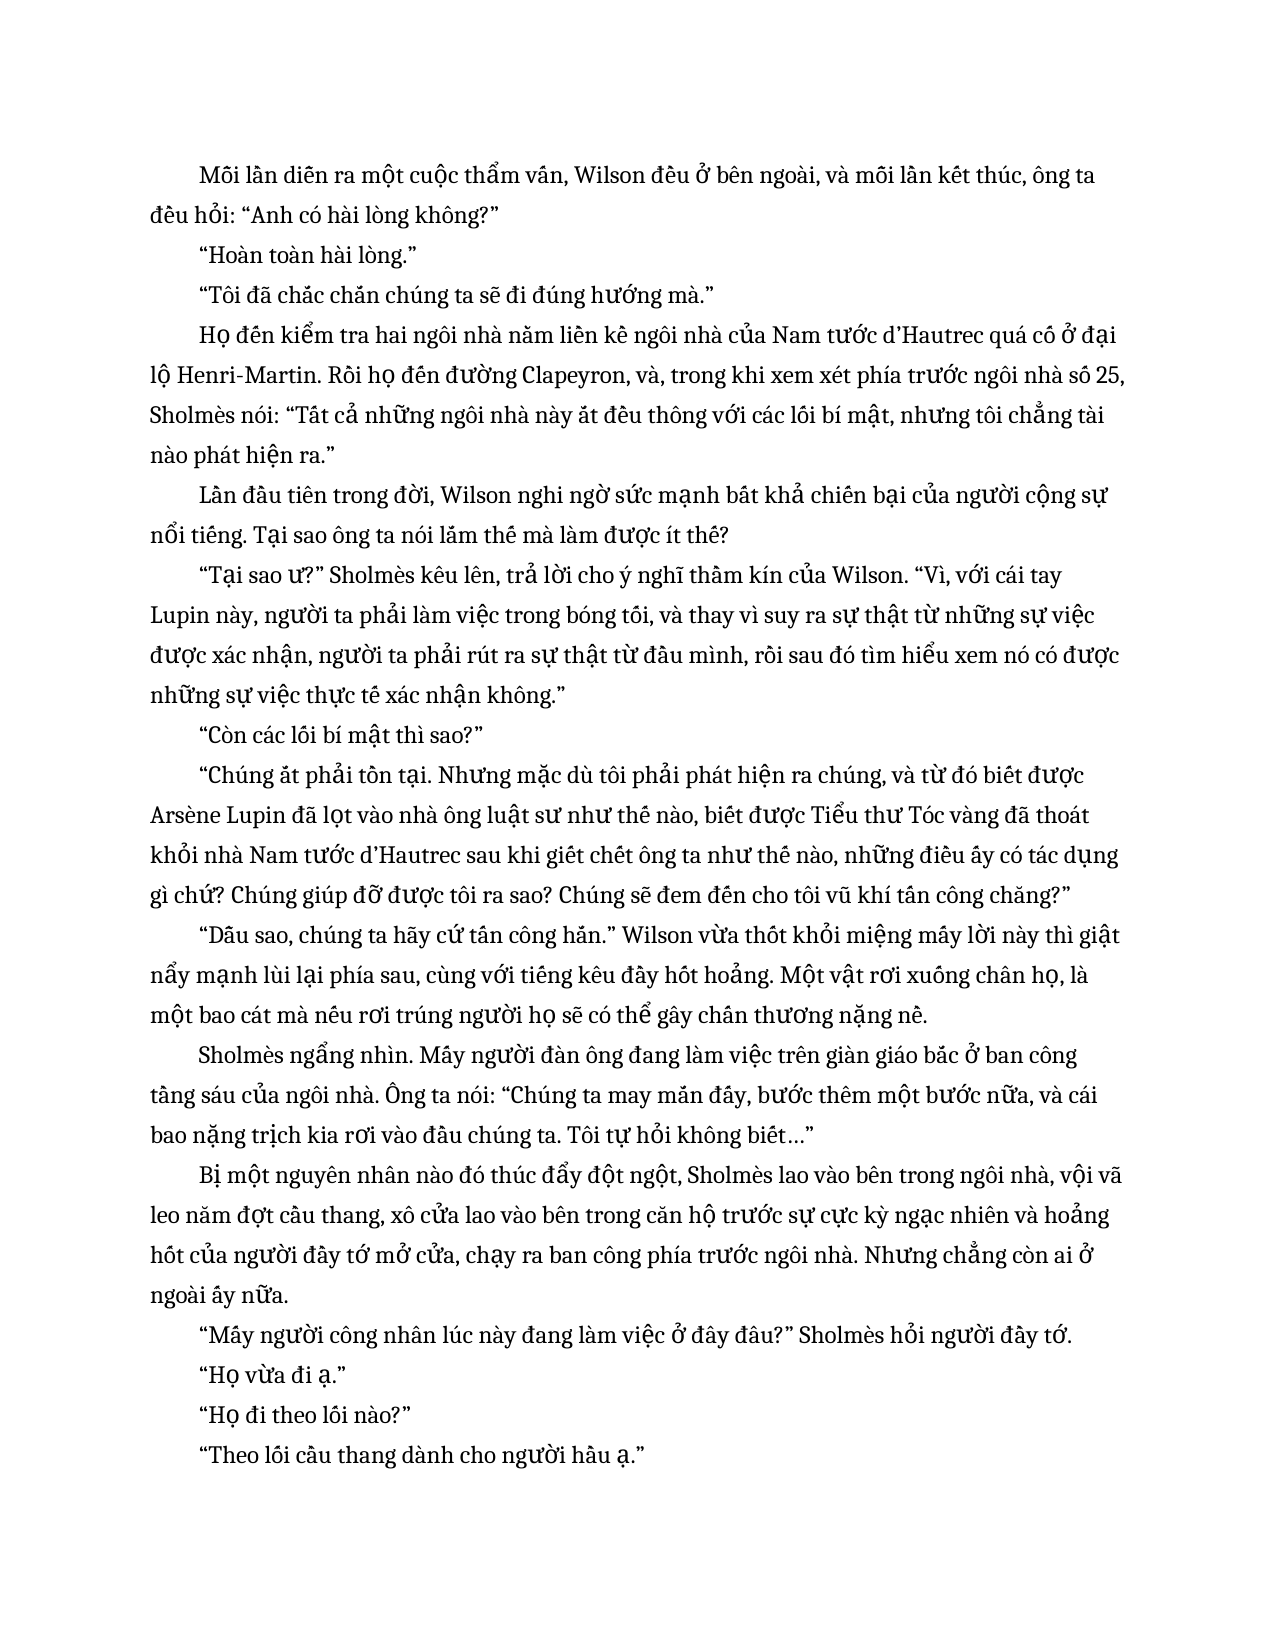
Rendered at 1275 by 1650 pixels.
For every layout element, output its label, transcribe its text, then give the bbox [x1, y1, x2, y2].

text Bị một nguyên nhân nào đó thúc đẩy đột ngột, Sholmès lao vào bên trong ngôi nhà, vội vã leo năm đợt cầu thang, xô cửa lao vào bên trong căn hộ trước sự cực kỳ ngạc nhiên và hoảng hốt của người đầy tớ mở cửa, chạy ra ban công phía trước ngôi nhà. Nhưng chẳng còn ai ở ngoài ấy nữa. [150, 1150, 1125, 1310]
text “Tại sao ư?” Sholmès kêu lên, trả lời cho ý nghĩ thầm kín của Wilson. “Vì, với cái tay Lupin này, người ta phải làm việc trong bóng tối, và thay vì suy ra sự thật từ những sự việc được xác nhận, người ta phải rút ra sự thật từ đầu mình, rồi sau đó tìm hiểu xem nó có được những sự việc thực tế xác nhận không.” [150, 550, 1125, 710]
text “Dẫu sao, chúng ta hãy cứ tấn công hắn.” Wilson vừa thốt khỏi miệng mấy lời này thì giật nẩy mạnh lùi lại phía sau, cùng với tiếng kêu đầy hốt hoảng. Một vật rơi xuống chân họ, là một bao cát mà nếu rơi trúng người họ sẽ có thể gây chấn thương nặng nề. [150, 910, 1125, 1030]
text “Chúng ắt phải tồn tại. Nhưng mặc dù tôi phải phát hiện ra chúng, và từ đó biết được Arsène Lupin đã lọt vào nhà ông luật sư như thế nào, biết được Tiểu thư Tóc vàng đã thoát khỏi nhà Nam tước d’Hautrec sau khi giết chết ông ta như thế nào, những điều ấy có tác dụng gì chứ? Chúng giúp đỡ được tôi ra sao? Chúng sẽ đem đến cho tôi vũ khí tấn công chăng?” [150, 750, 1125, 910]
text Mỗi lần diễn ra một cuộc thẩm vấn, Wilson đều ở bên ngoài, và mỗi lần kết thúc, ông ta đều hỏi: “Anh có hài lòng không?” [150, 150, 1125, 230]
text “Mấy người công nhân lúc này đang làm việc ở đây đâu?” Sholmès hỏi người đầy tớ. [150, 1310, 1125, 1350]
text “Theo lối cầu thang dành cho người hầu ạ.” [150, 1430, 1125, 1470]
text “Họ vừa đi ạ.” [150, 1350, 1125, 1390]
text Sholmès ngẩng nhìn. Mấy người đàn ông đang làm việc trên giàn giáo bắc ở ban công tầng sáu của ngôi nhà. Ông ta nói: “Chúng ta may mắn đấy, bước thêm một bước nữa, và cái bao nặng trịch kia rơi vào đầu chúng ta. Tôi tự hỏi không biết…” [150, 1030, 1125, 1150]
text “Họ đi theo lối nào?” [150, 1390, 1125, 1430]
text “Hoàn toàn hài lòng.” [150, 230, 1125, 270]
text “Còn các lối bí mật thì sao?” [150, 710, 1125, 750]
text “Tôi đã chắc chắn chúng ta sẽ đi đúng hướng mà.” [150, 270, 1125, 310]
text Lần đầu tiên trong đời, Wilson nghi ngờ sức mạnh bất khả chiến bại của người cộng sự nổi tiếng. Tại sao ông ta nói lắm thế mà làm được ít thế? [150, 470, 1125, 550]
text Họ đến kiểm tra hai ngôi nhà nằm liền kề ngôi nhà của Nam tước d’Hautrec quá cố ở đại lộ Henri-Martin. Rồi họ đến đường Clapeyron, và, trong khi xem xét phía trước ngôi nhà số 25, Sholmès nói: “Tất cả những ngôi nhà này ắt đều thông với các lối bí mật, nhưng tôi chẳng tài nào phát hiện ra.” [150, 310, 1125, 470]
